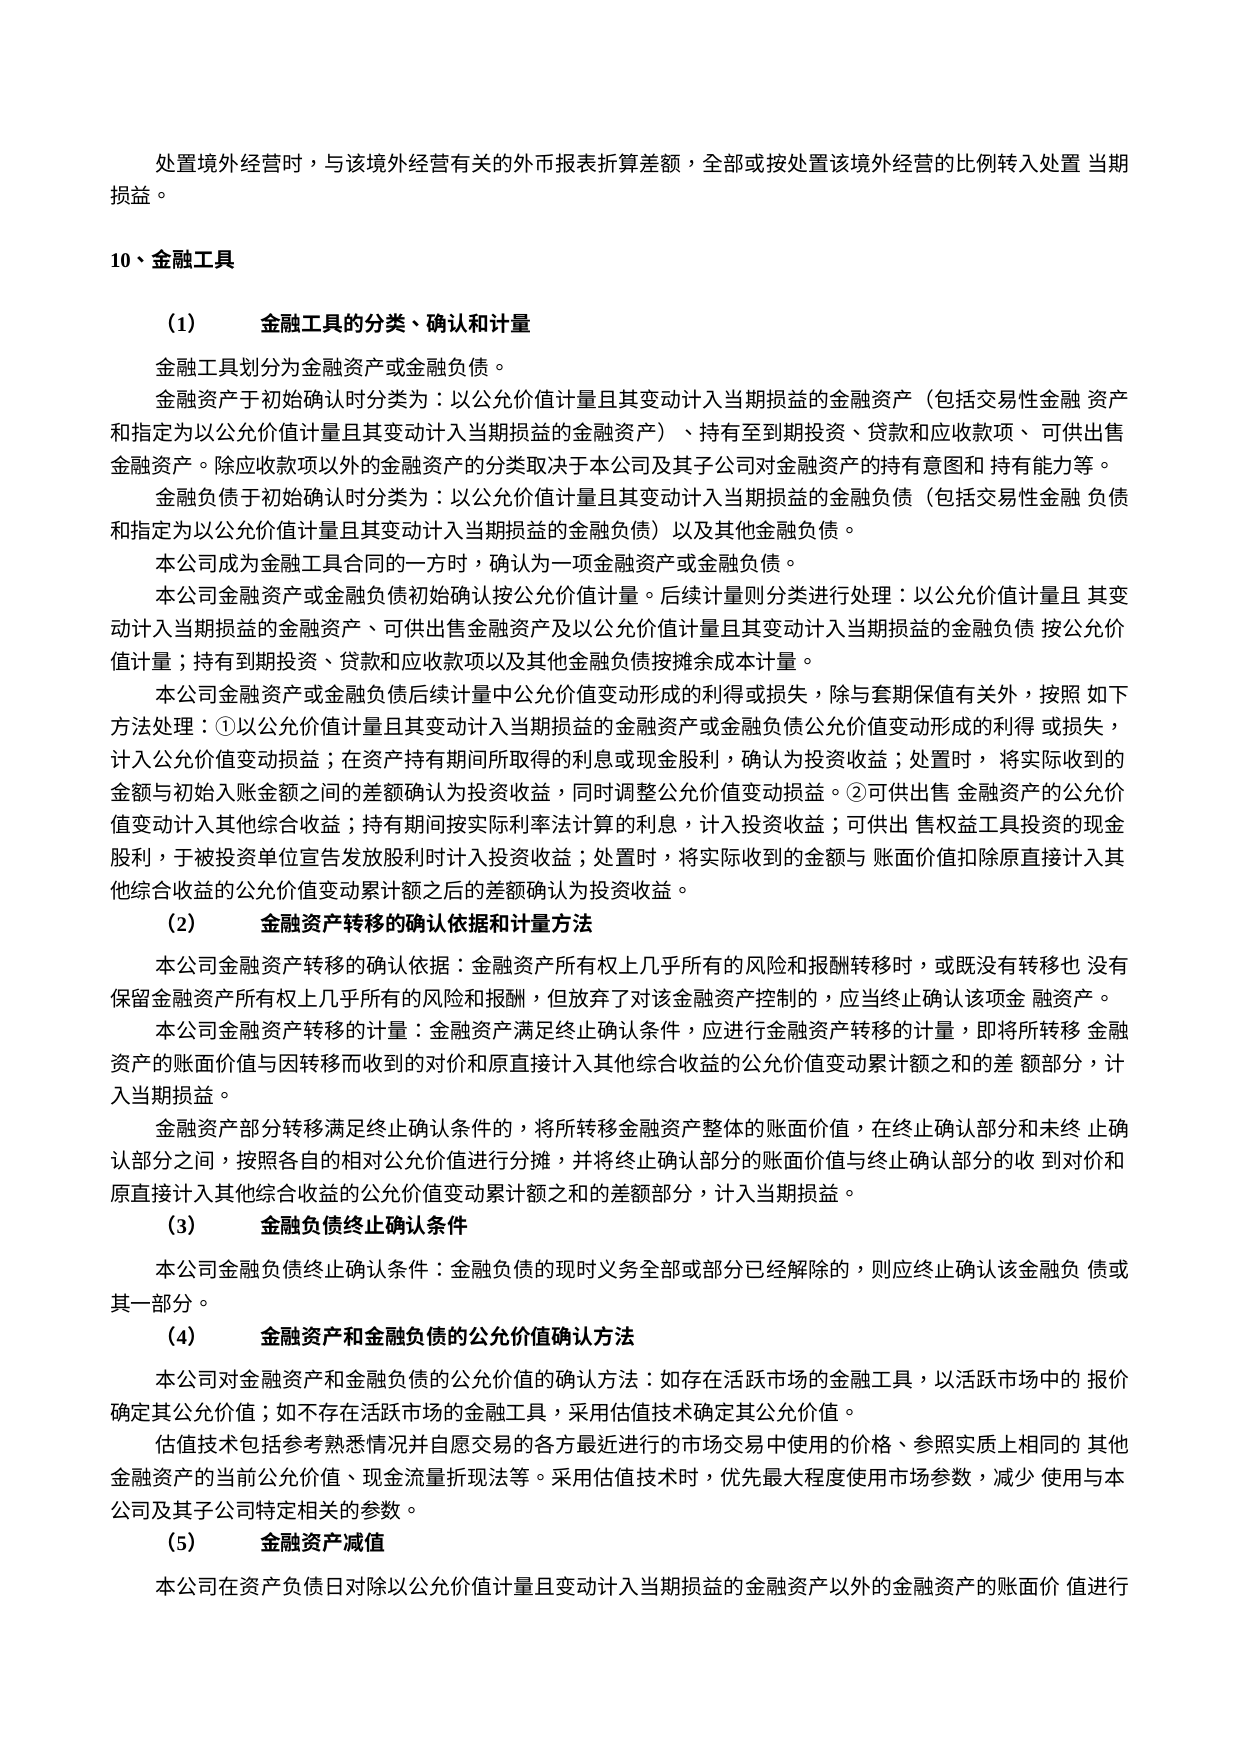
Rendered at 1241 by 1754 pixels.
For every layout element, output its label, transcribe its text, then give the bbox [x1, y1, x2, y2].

text 本公司对金融资产和金融负债的公允价值的确认方法：如存在活跃市场的金融工具，以活跃市场中的 报价确定其公允价值；如不存在活跃市场的金融工具，采用估值技术确定其公允价值。 [110, 1361, 1130, 1427]
text （5） 金融资产减值 [110, 1525, 1130, 1557]
text 本公司金融资产或金融负债后续计量中公允价值变动形成的利得或损失，除与套期保值有关外，按照 如下方法处理：①以公允价值计量且其变动计入当期损益的金融资产或金融负债公允价值变动形成的利得 或损失，计入公允价值变动损益；在资产持有期间所取得的利息或现金股利，确认为投资收益；处置时， 将实际收到的金额与初始入账金额之间的差额确认为投资收益，同时调整公允价值变动损益。②可供出售 金融资产的公允价值变动计入其他综合收益；持有期间按实际利率法计算的利息，计入投资收益；可供出 售权益工具投资的现金股利，于被投资单位宣告发放股利时计入投资收益；处置时，将实际收到的金额与 账面价值扣除原直接计入其他综合收益的公允价值变动累计额之后的差额确认为投资收益。 [110, 676, 1130, 905]
text 本公司金融资产转移的计量：金融资产满足终止确认条件，应进行金融资产转移的计量，即将所转移 金融资产的账面价值与因转移而收到的对价和原直接计入其他综合收益的公允价值变动累计额之和的差 额部分，计入当期损益。 [110, 1013, 1130, 1111]
text 本公司成为金融工具合同的一方时，确认为一项金融资产或金融负债。 [110, 545, 1130, 578]
text 本公司金融资产或金融负债初始确认按公允价值计量。后续计量则分类进行处理：以公允价值计量且 其变动计入当期损益的金融资产、可供出售金融资产及以公允价值计量且其变动计入当期损益的金融负债 按公允价值计量；持有到期投资、贷款和应收款项以及其他金融负债按摊余成本计量。 [110, 578, 1130, 676]
text 处置境外经营时，与该境外经营有关的外币报表折算差额，全部或按处置该境外经营的比例转入处置 当期损益。 [110, 145, 1130, 211]
text 金融工具划分为金融资产或金融负债。 [110, 349, 1130, 382]
text （2） 金融资产转移的确认依据和计量方法 [110, 905, 1130, 938]
text （4） 金融资产和金融负债的公允价值确认方法 [110, 1318, 1130, 1351]
text 金融负债于初始确认时分类为：以公允价值计量且其变动计入当期损益的金融负债（包括交易性金融 负债和指定为以公允价值计量且其变动计入当期损益的金融负债）以及其他金融负债。 [110, 480, 1130, 545]
subtitle （1） 金融工具的分类、确认和计量 [110, 306, 1130, 338]
text （3） 金融负债终止确认条件 [110, 1208, 1130, 1241]
text 估值技术包括参考熟悉情况并自愿交易的各方最近进行的市场交易中使用的价格、参照实质上相同的 其他金融资产的当前公允价值、现金流量折现法等。采用估值技术时，优先最大程度使用市场参数，减少 使用与本公司及其子公司特定相关的参数。 [110, 1427, 1130, 1525]
subtitle 10、金融工具 [110, 242, 1130, 274]
text 本公司金融负债终止确认条件：金融负债的现时义务全部或部分已经解除的，则应终止确认该金融负 债或其一部分。 [110, 1251, 1130, 1318]
text 本公司金融资产转移的确认依据：金融资产所有权上几乎所有的风险和报酬转移时，或既没有转移也 没有保留金融资产所有权上几乎所有的风险和报酬，但放弃了对该金融资产控制的，应当终止确认该项金 融资产。 [110, 948, 1130, 1013]
text 金融资产部分转移满足终止确认条件的，将所转移金融资产整体的账面价值，在终止确认部分和未终 止确认部分之间，按照各自的相对公允价值进行分摊，并将终止确认部分的账面价值与终止确认部分的收 到对价和原直接计入其他综合收益的公允价值变动累计额之和的差额部分，计入当期损益。 [110, 1111, 1130, 1208]
text 金融资产于初始确认时分类为：以公允价值计量且其变动计入当期损益的金融资产（包括交易性金融 资产和指定为以公允价值计量且其变动计入当期损益的金融资产）、持有至到期投资、贷款和应收款项、 可供出售金融资产。除应收款项以外的金融资产的分类取决于本公司及其子公司对金融资产的持有意图和 持有能力等。 [110, 382, 1130, 480]
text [110, 1568, 1130, 1601]
